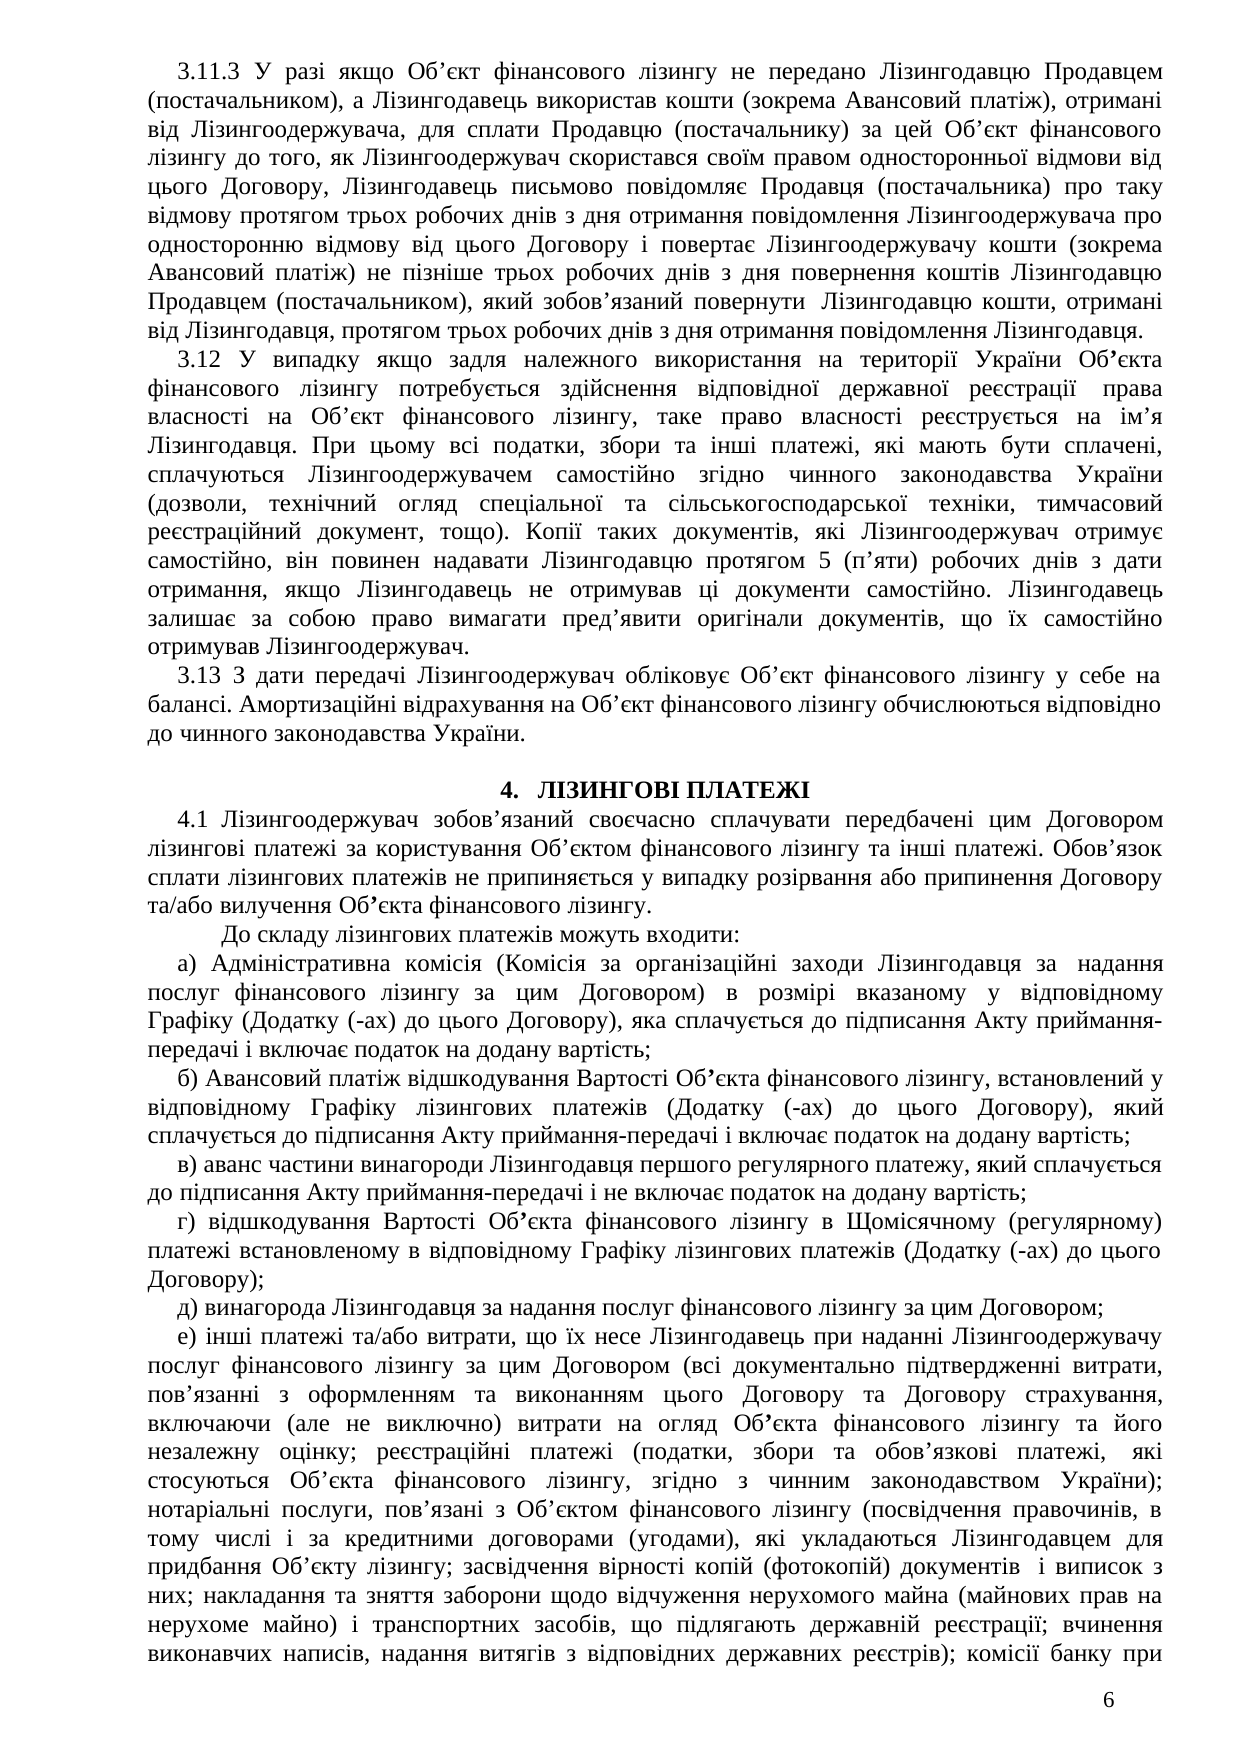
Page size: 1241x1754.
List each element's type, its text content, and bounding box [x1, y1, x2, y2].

list З дати передачі Лізингоодержувач обліковує Об’єкт фінансового лізингу у себе на балансі. Амортизаційні відрахування на Об’єкт фінансового лізингу обчислюються відповідно до чинного законодавства України. [147, 660, 1162, 746]
text г) відшкодування Вартості Об’єкта фінансового лізингу в Щомісячному (регулярному) платежі встановленому в відповідному Графіку лізингових платежів (Додатку (-ах) до цього Договору); [147, 1206, 1163, 1293]
list У випадку якщо задля належного використання на території України Об’єкта фінансового лізингу потребується здійснення відповідної державної реєстрації права власності на Об’єкт фінансового лізингу, таке право власності реєструється на ім’я Лізингодавця. При цьому всі податки, збори та інші платежі, які мають бути сплачені, сплачуються Лізингоодержувачем самостійно згідно чинного законодавства України (дозволи, технічний огляд спеціальної та сільськогосподарської техніки, тимчасовий реєстраційний документ, тощо). Копії таких документів, які Лізингоодержувач отримує самостійно, він повинен надавати Лізингодавцю протягом 5 (п’яти) робочих днів з дати отримання, якщо Лізингодавець не отримував ці документи самостійно. Лізингодавець залишає за собою право вимагати пред’явити оригінали документів, що їх самостійно отримував Лізингоодержувач. [147, 344, 1163, 660]
text До складу лізингових платежів можуть входити: [221, 919, 1180, 948]
list У разі якщо Об’єкт фінансового лізингу не передано Лізингодавцю Продавцем (постачальником), а Лізингодавець використав кошти (зокрема Авансовий платіж), отримані від Лізингоодержувача, для сплати Продавцю (постачальнику) за цей Об’єкт фінансового лізингу до того, як Лізингоодержувач скористався своїм правом односторонньої відмови від цього Договору, Лізингодавець письмово повідомляє Продавця (постачальника) про таку відмову протягом трьох робочих днів з дня отримання повідомлення Лізингоодержувача про односторонню відмову від цього Договору і повертає Лізингоодержувачу кошти (зокрема Авансовий платіж) не пізніше трьох робочих днів з дня повернення коштів Лізингодавцю Продавцем (постачальником), який зобов’язаний повернути Лізингодавцю кошти, отримані від Лізингодавця, протягом трьох робочих днів з дня отримання повідомлення Лізингодавця. [147, 56, 1163, 344]
list Лізингоодержувач зобов’язаний своєчасно сплачувати передбачені цим Договором лізингові платежі за користування Об’єктом фінансового лізингу та інші платежі. Обов’язок сплати лізингових платежів не припиняється у випадку розірвання або припинення Договору та/або вилучення Об’єкта фінансового лізингу. [147, 804, 1163, 919]
text а) Адміністративна комісія (Комісія за організаційні заходи Лізингодавця за надання послуг фінансового лізингу за цим Договором) в розмірі вказаному у відповідному Графіку (Додатку (-ах) до цього Договору), яка сплачується до підписання Акту приймання- передачі і включає податок на додану вартість; [147, 948, 1164, 1063]
text в) аванс частини винагороди Лізингодавця першого регулярного платежу, який сплачується до підписання Акту приймання-передачі і не включає податок на додану вартість; [147, 1149, 1162, 1206]
text д) винагорода Лізингодавця за надання послуг фінансового лізингу за цим Договором; [177, 1293, 1180, 1321]
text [147, 1321, 1163, 1666]
text б) Авансовий платіж відшкодування Вартості Об’єкта фінансового лізингу, встановлений у відповідному Графіку лізингових платежів (Додатку (-ах) до цього Договору), який сплачується до підписання Акту приймання-передачі і включає податок на додану вартість; [147, 1063, 1163, 1149]
subtitle ЛІЗИНГОВІ ПЛАТЕЖІ [500, 776, 1180, 804]
